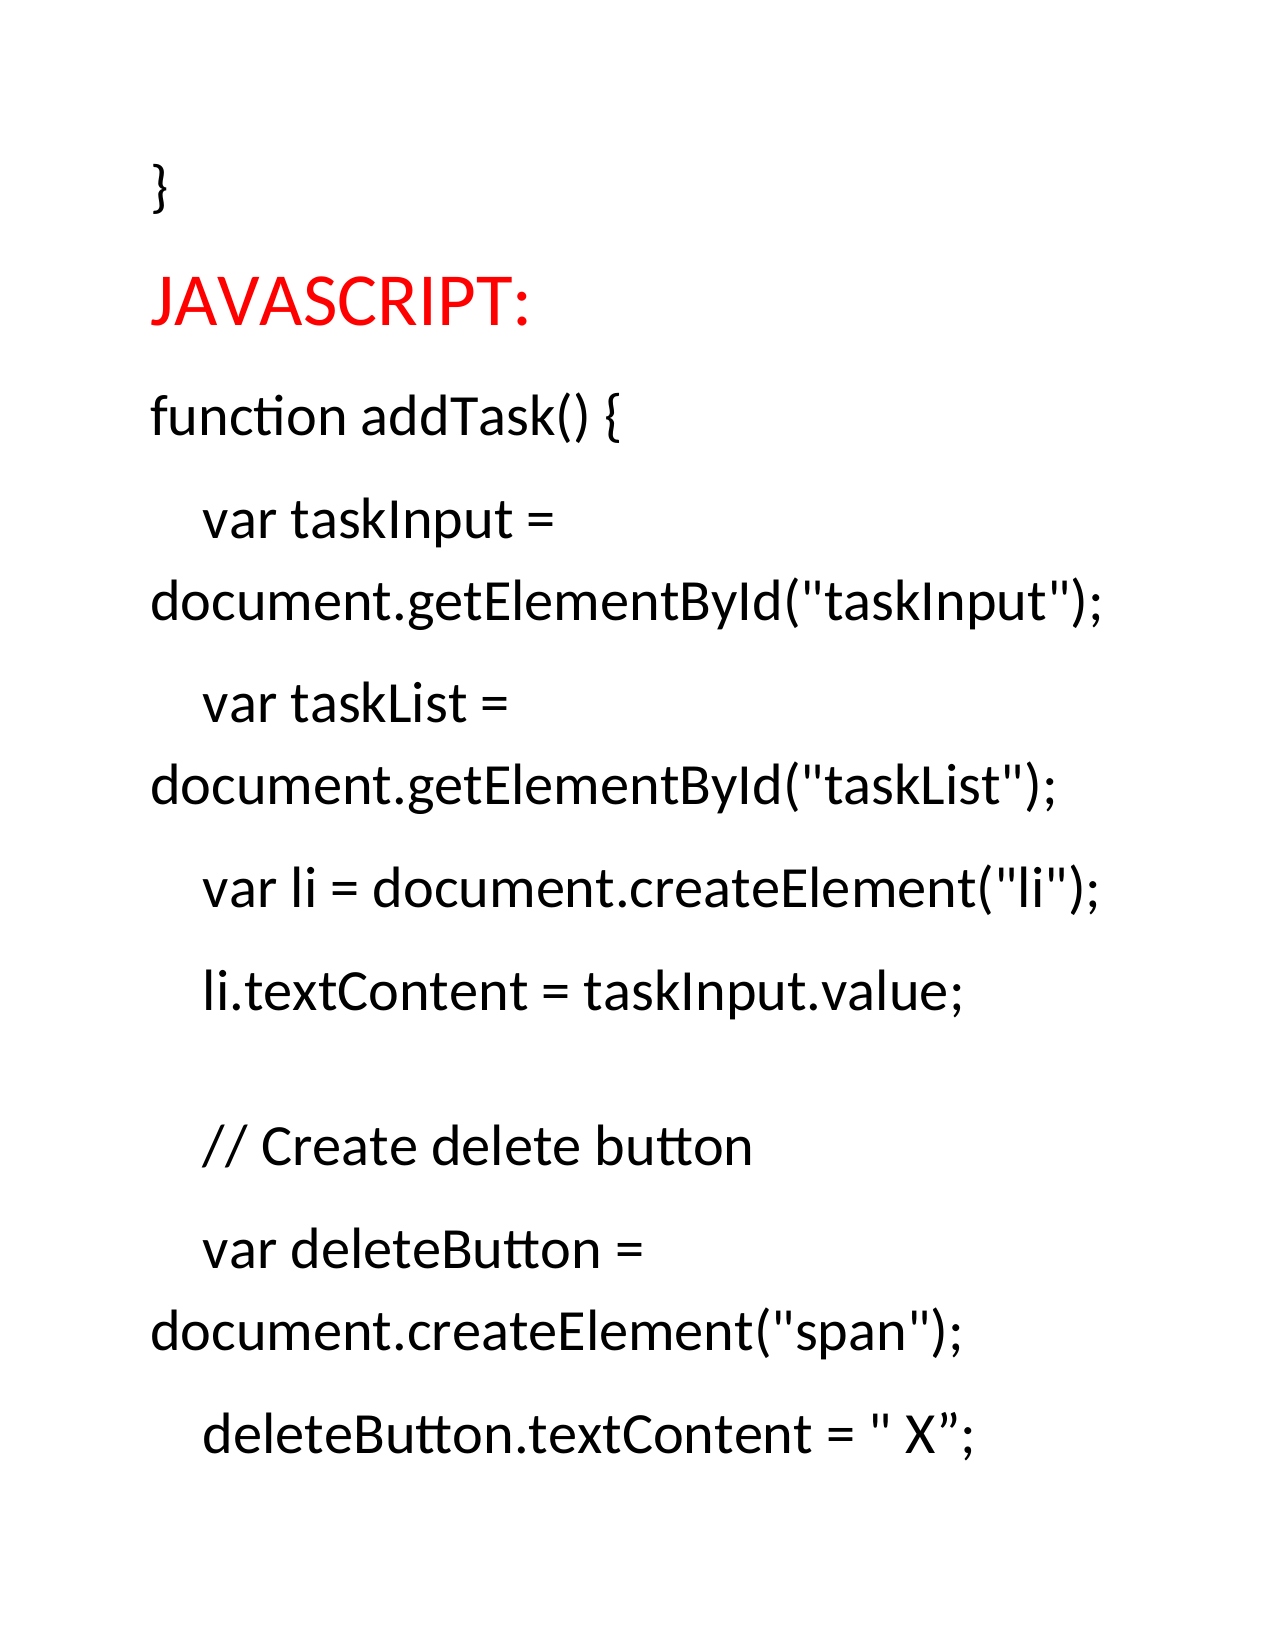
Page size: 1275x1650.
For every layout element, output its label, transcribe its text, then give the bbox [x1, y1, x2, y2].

text var taskInput = document.getElementById("taskInput"); [150, 481, 1125, 634]
text var deleteButton = document.createElement("span"); [150, 1212, 1125, 1365]
text var li = document.createElement("li"); [150, 851, 1125, 922]
text // Create delete button [150, 1109, 1125, 1180]
text var taskList = document.getElementById("taskList"); [150, 666, 1125, 819]
text li.textContent = taskInput.value; [150, 953, 1125, 1024]
text deleteButton.textContent = " X”; [150, 1396, 1125, 1468]
text function addTask() { [150, 379, 1125, 450]
text } [150, 150, 1125, 221]
text JAVASCRIPT: [150, 253, 1125, 344]
